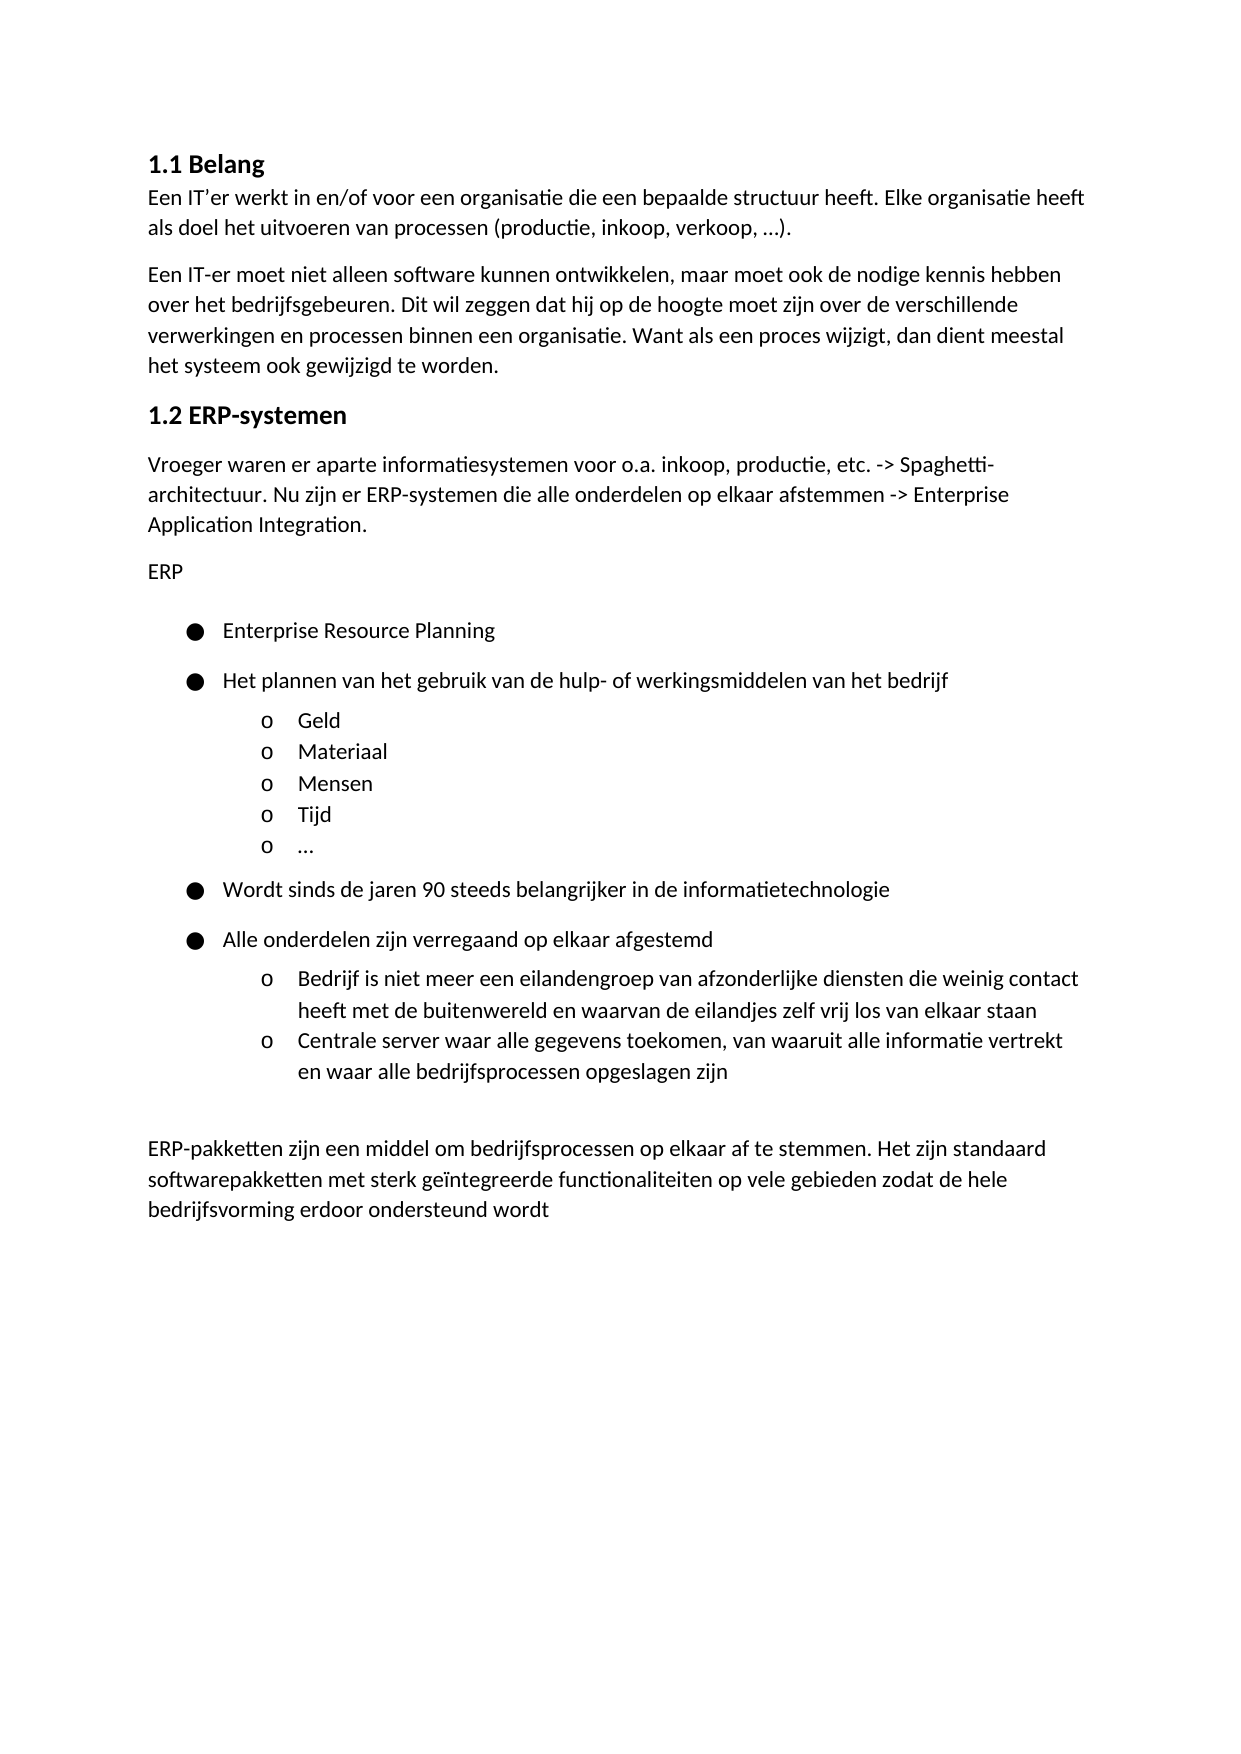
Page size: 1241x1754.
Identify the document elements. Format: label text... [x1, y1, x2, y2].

list Geld [260, 706, 1093, 735]
text Een IT’er werkt in en/of voor een organisatie die een bepaalde structuur heeft. Elke organisatie heeft als doel het uitvoeren van processen (productie, inkoop, verkoop, …). [148, 183, 1093, 241]
list Materiaal [260, 737, 1093, 766]
text ERP [148, 557, 1093, 585]
list Wordt sinds de jaren 90 steeds belangrijker in de informatietechnologie [185, 863, 1093, 910]
list Het plannen van het gebruik van de hulp- of werkingsmiddelen van het bedrijf [185, 655, 1093, 702]
list Bedrijf is niet meer een eilandengroep van afzonderlijke diensten die weinig contact heeft met de buitenwereld en waarvan de eilandjes zelf vrij los van elkaar staan [260, 964, 1093, 1024]
text Een IT-er moet niet alleen software kunnen ontwikkelen, maar moet ook de nodige kennis hebben over het bedrijfsgebeuren. Dit wil zeggen dat hij op de hoogte moet zijn over de verschillende verwerkingen en processen binnen een organisatie. Want als een proces wijzigt, dan dient meestal het systeem ook gewijzigd te worden. [148, 260, 1093, 379]
text 1.2 ERP-systemen [148, 398, 1093, 431]
text Vroeger waren er aparte informatiesystemen voor o.a. inkoop, productie, etc. -> Spaghetti-architectuur. Nu zijn er ERP-systemen die alle onderdelen op elkaar afstemmen -> Enterprise Application Integration. [148, 450, 1093, 538]
list Alle onderdelen zijn verregaand op elkaar afgestemd [185, 914, 1093, 961]
list Belang [148, 148, 1093, 181]
list Centrale server waar alle gegevens toekomen, van waaruit alle informatie vertrekt en waar alle bedrijfsprocessen opgeslagen zijn [260, 1026, 1093, 1085]
list … [260, 832, 1093, 861]
text ERP-pakketten zijn een middel om bedrijfsprocessen op elkaar af te stemmen. Het zijn standaard softwarepakketten met sterk geïntegreerde functionaliteiten op vele gebieden zodat de hele bedrijfsvorming erdoor ondersteund wordt [148, 1134, 1093, 1223]
list Tijd [260, 800, 1093, 829]
list Mensen [260, 769, 1093, 798]
list Enterprise Resource Planning [185, 604, 1093, 651]
